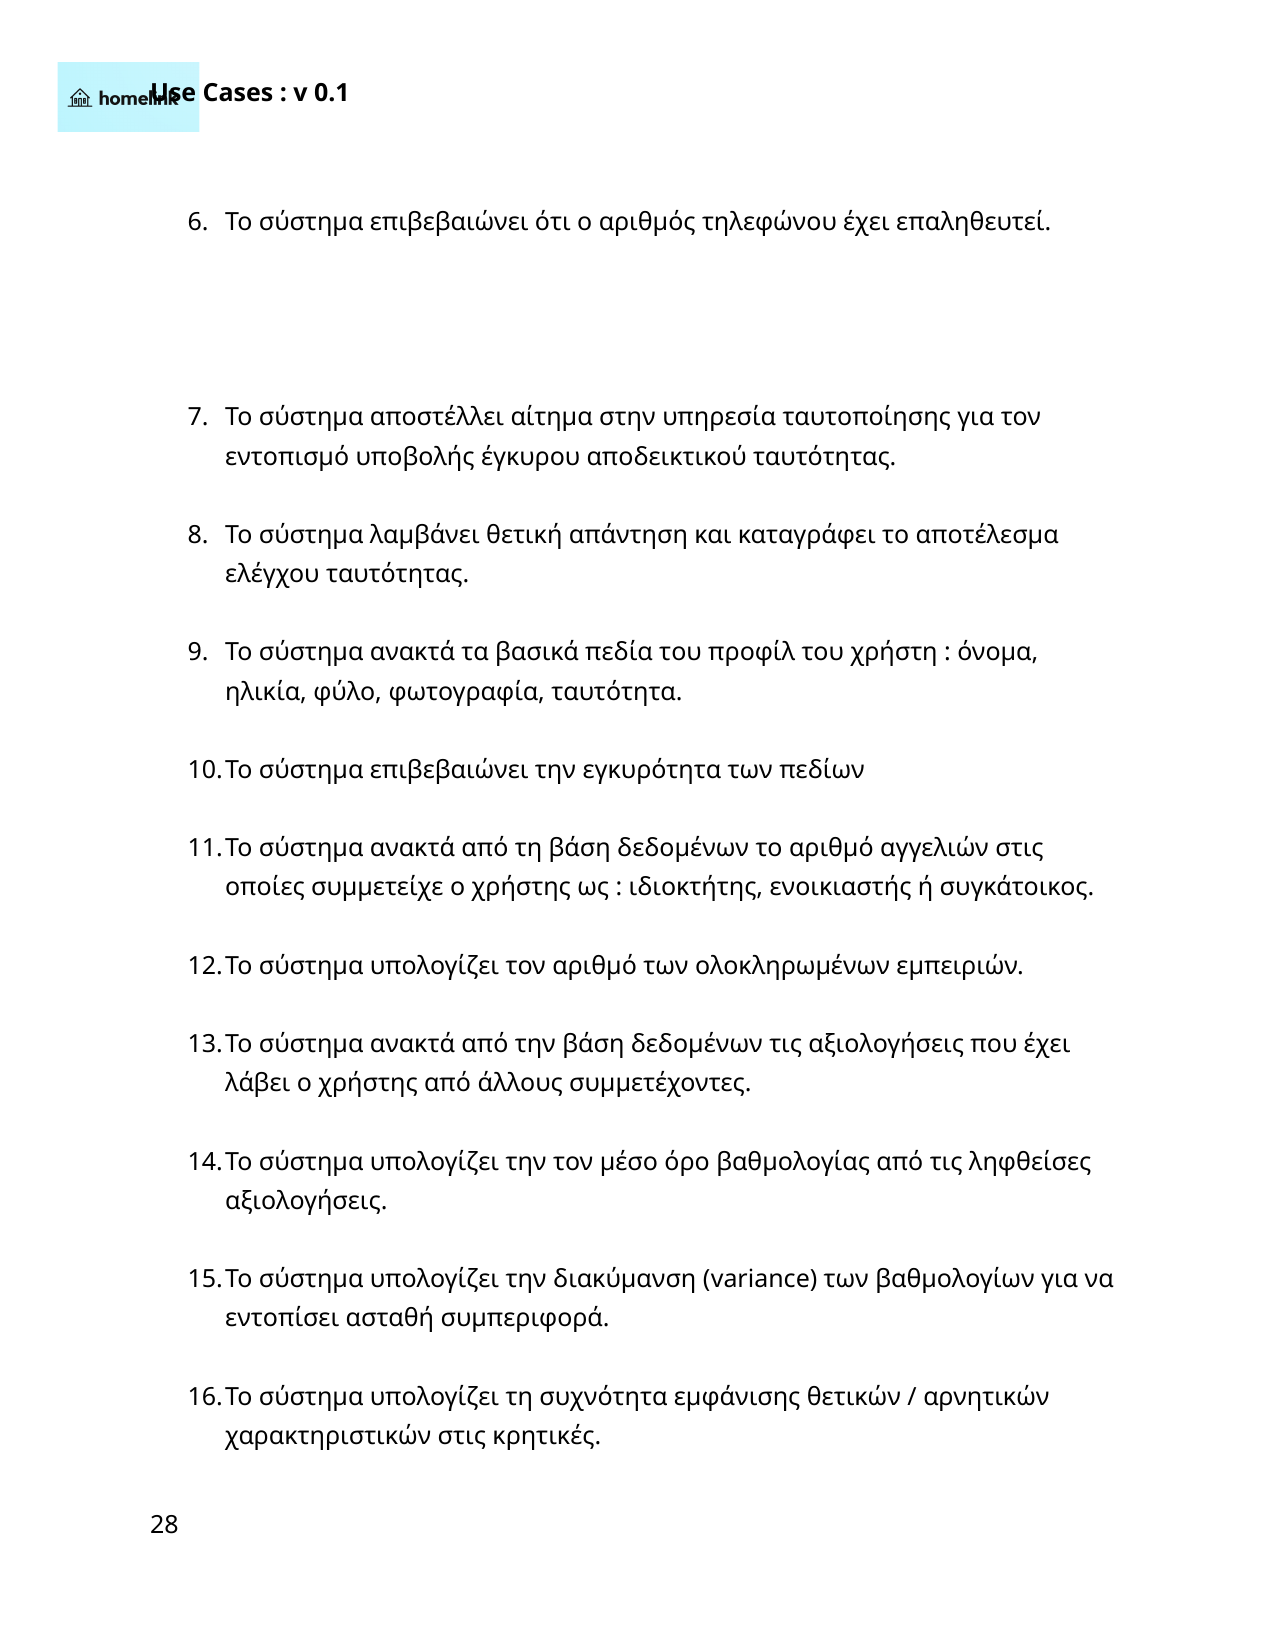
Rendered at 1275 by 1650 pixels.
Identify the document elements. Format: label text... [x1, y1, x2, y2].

list Το σύστημα αποστέλλει αίτημα στην υπηρεσία ταυτοποίησης για τον εντοπισμό υποβολής έγκυρου αποδεικτικού ταυτότητας. [187, 399, 1125, 472]
list Το σύστημα επιβεβαιώνει ότι ο αριθμός τηλεφώνου έχει επαληθευτεί. [187, 203, 1125, 237]
list Το σύστημα ανακτά τα βασικά πεδία του προφίλ του χρήστη : όνομα, ηλικία, φύλο, φωτογραφία, ταυτότητα. [187, 634, 1125, 707]
list Το σύστημα ανακτά από τη βάση δεδομένων το αριθμό αγγελιών στις οποίες συμμετείχε ο χρήστης ως : ιδιοκτήτης, ενοικιαστής ή συγκάτοικος. [187, 830, 1125, 903]
list Το σύστημα υπολογίζει την τον μέσο όρο βαθμολογίας από τις ληφθείσες αξιολογήσεις. [187, 1143, 1125, 1216]
list Το σύστημα ανακτά από την βάση δεδομένων τις αξιολογήσεις που έχει λάβει ο χρήστης από άλλους συμμετέχοντες. [187, 1026, 1125, 1099]
list Το σύστημα υπολογίζει τη συχνότητα εμφάνισης θετικών / αρνητικών χαρακτηριστικών στις κρητικές. [187, 1378, 1125, 1451]
list Το σύστημα υπολογίζει την διακύμανση (variance) των βαθμολογίων για να εντοπίσει ασταθή συμπεριφορά. [187, 1261, 1125, 1334]
list Το σύστημα υπολογίζει τον αριθμό των ολοκληρωμένων εμπειριών. [187, 947, 1125, 981]
list Το σύστημα λαμβάνει θετική απάντηση και καταγράφει το αποτέλεσμα ελέγχου ταυτότητας. [187, 517, 1125, 590]
picture [57, 62, 200, 132]
list Το σύστημα επιβεβαιώνει την εγκυρότητα των πεδίων [187, 752, 1125, 786]
